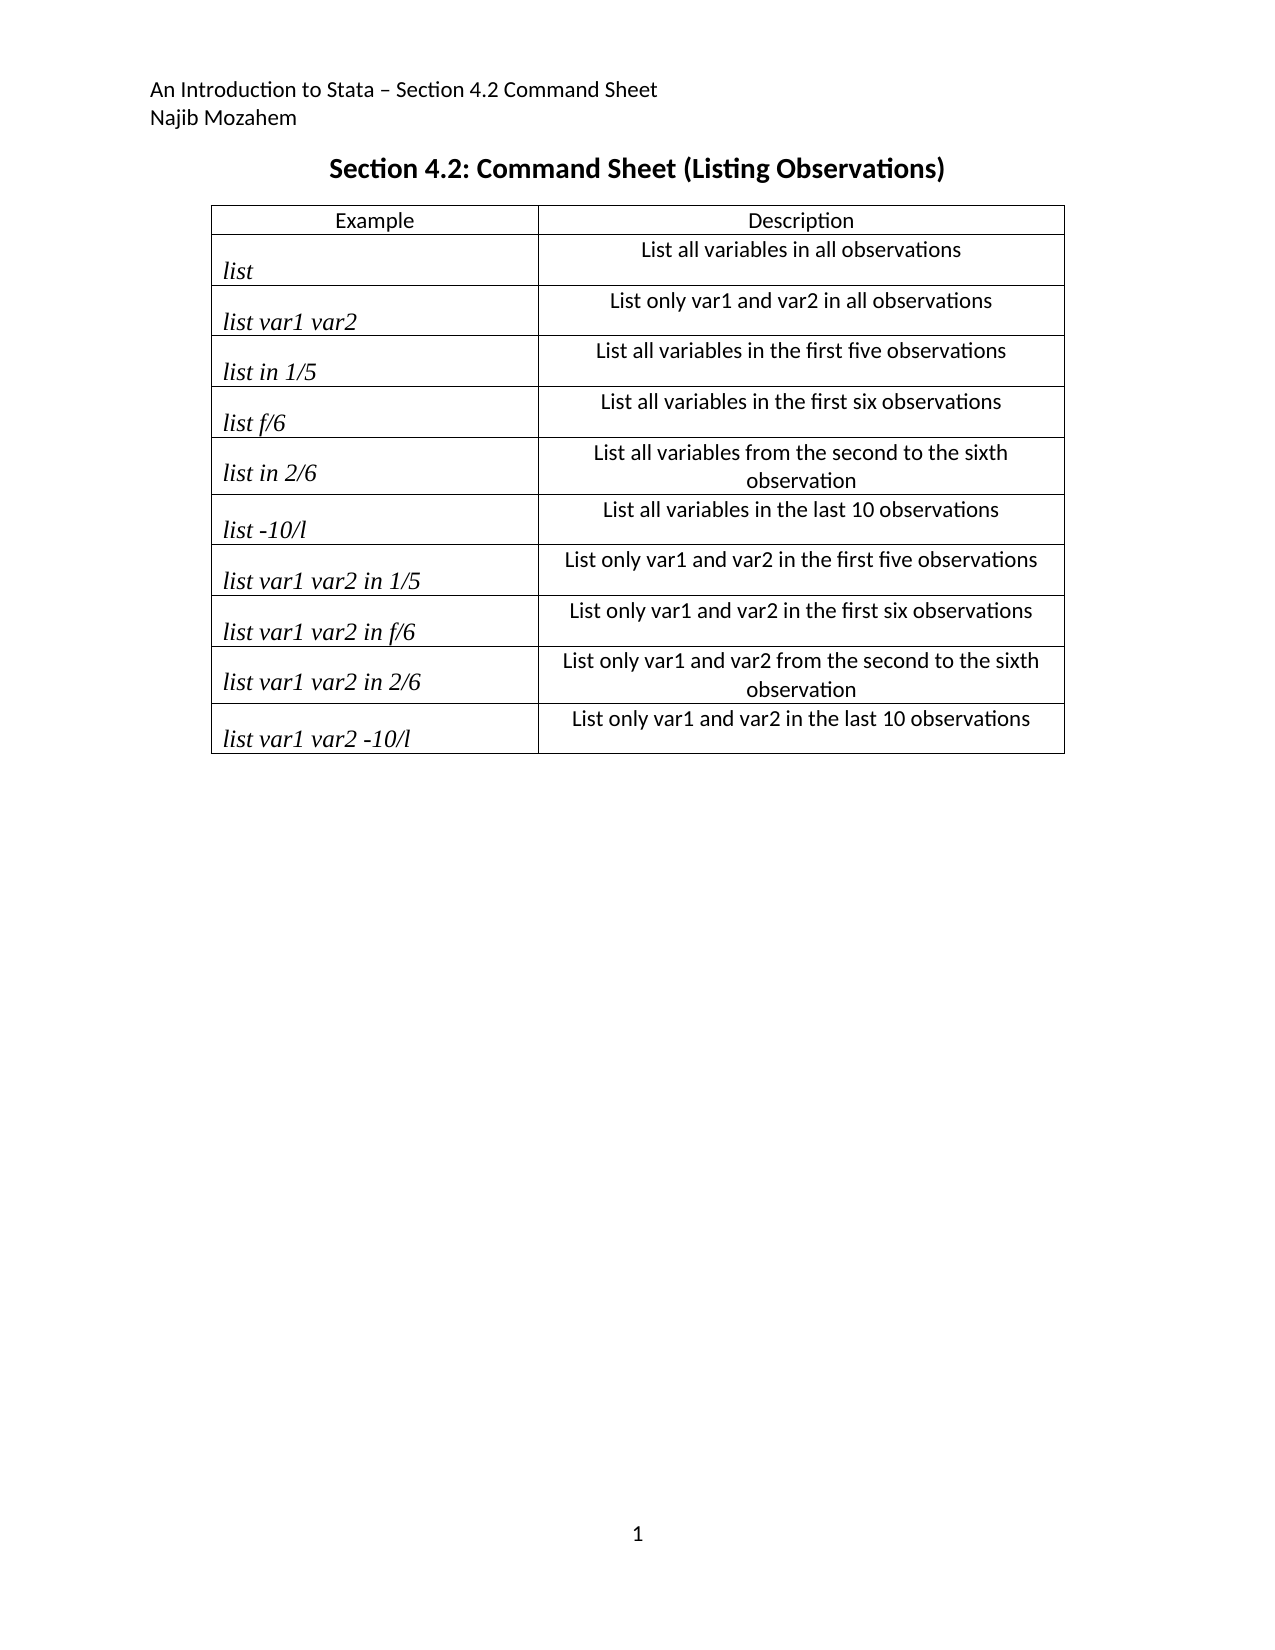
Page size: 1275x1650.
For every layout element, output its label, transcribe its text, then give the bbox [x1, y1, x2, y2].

table_header Example [212, 206, 538, 234]
table_header Description [539, 206, 1064, 234]
table_cell List all variables in the last 10 observations [539, 495, 1064, 544]
table_cell list var1 var2 in 1/5 [212, 545, 538, 595]
table_cell List only var1 and var2 in the last 10 observations [539, 704, 1064, 753]
table_cell List only var1 and var2 in all observations [539, 286, 1064, 335]
table_cell list var1 var2 -10/l [212, 704, 538, 753]
table_cell List all variables in the first five observations [539, 336, 1064, 386]
text Section 4.2: Command Sheet (Listing Observations) [150, 150, 1125, 186]
table_cell list f/6 [212, 387, 538, 437]
table_cell list var1 var2 [212, 286, 538, 335]
table_cell list -10/l [212, 495, 538, 544]
table_cell list [212, 235, 538, 285]
table_cell List all variables from the second to the sixth observation [539, 438, 1064, 494]
table_cell list in 1/5 [212, 336, 538, 386]
table_cell List all variables in all observations [539, 235, 1064, 285]
table_cell list in 2/6 [212, 438, 538, 494]
table_cell List only var1 and var2 from the second to the sixth observation [539, 647, 1064, 703]
table_cell List only var1 and var2 in the first six observations [539, 596, 1064, 646]
table_cell list var1 var2 in f/6 [212, 596, 538, 646]
table_cell List only var1 and var2 in the first five observations [539, 545, 1064, 595]
table_cell List all variables in the first six observations [539, 387, 1064, 437]
table_cell list var1 var2 in 2/6 [212, 647, 538, 703]
